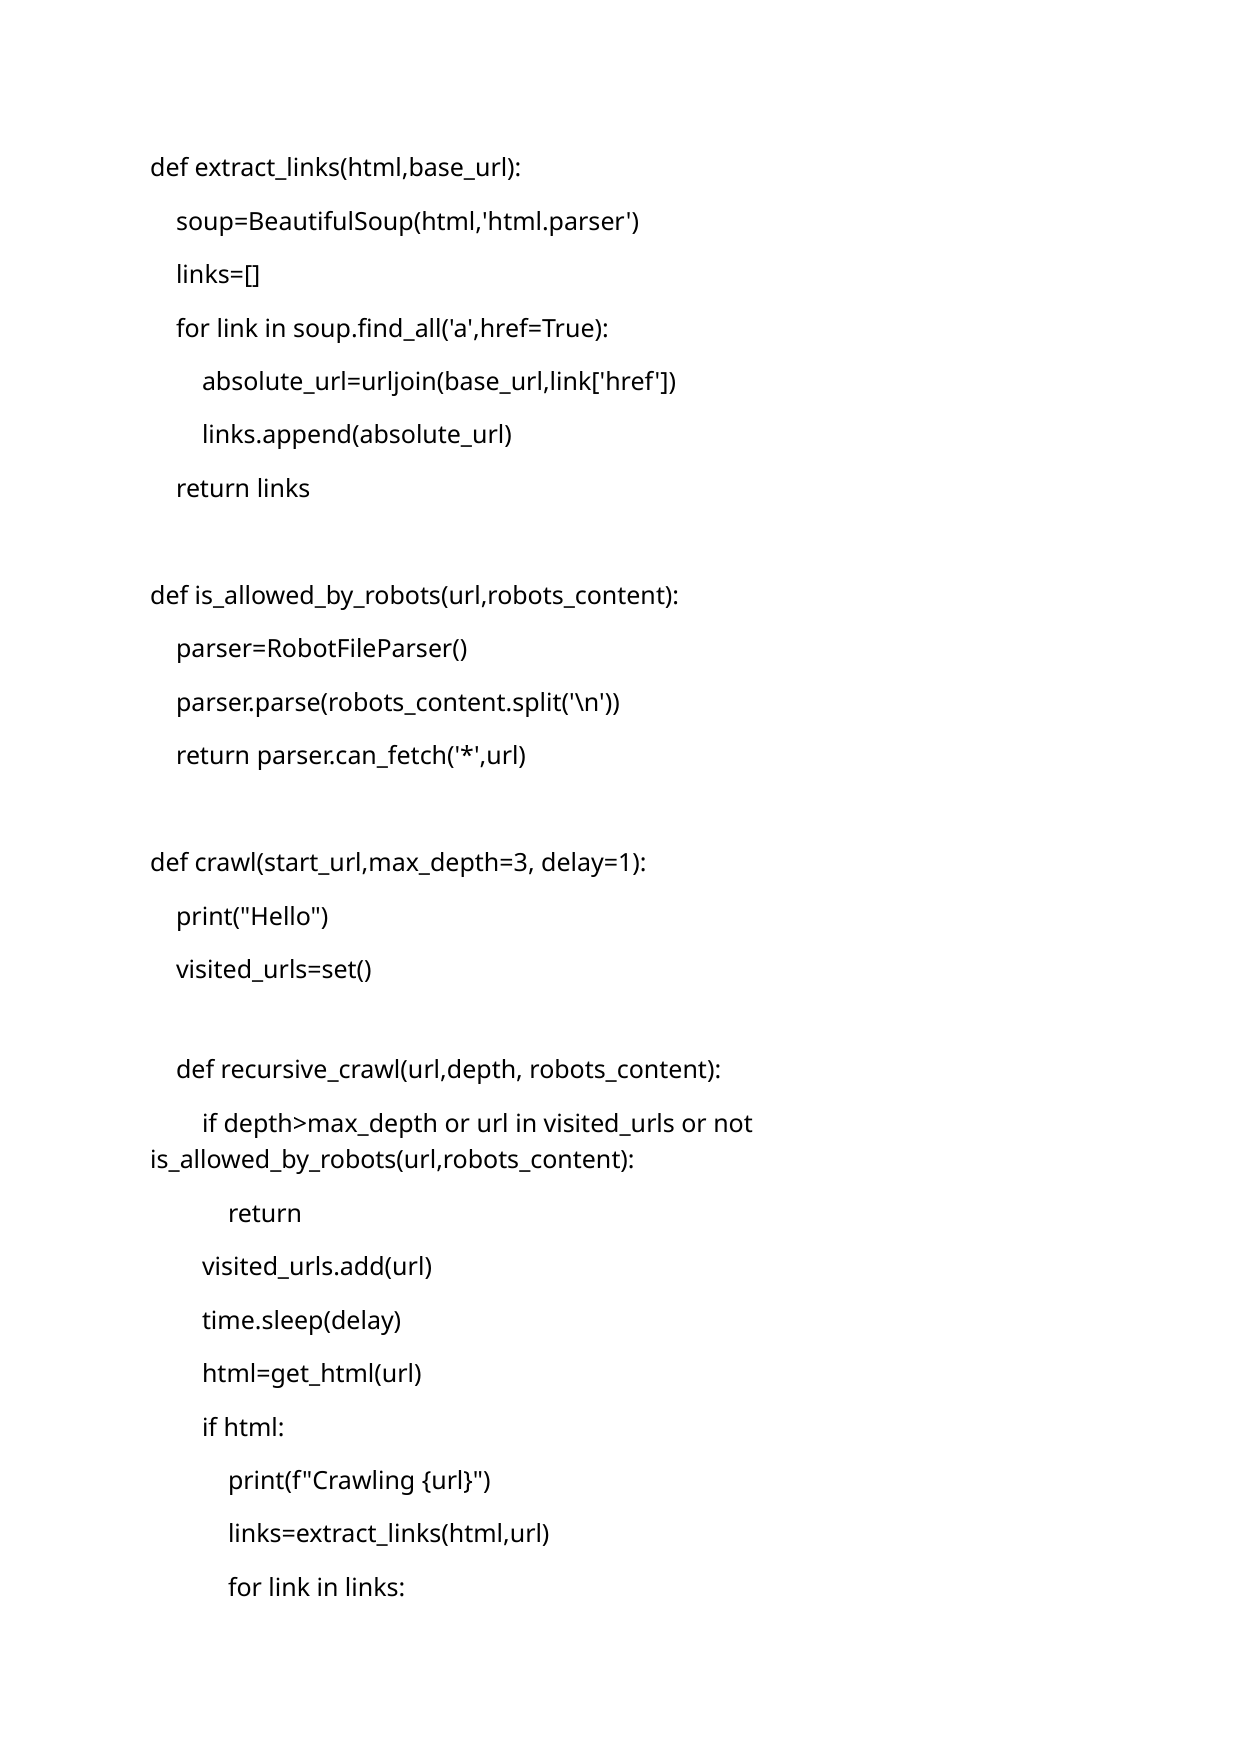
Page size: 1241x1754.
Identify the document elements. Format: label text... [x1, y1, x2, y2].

text def recursive_crawl(url,depth, robots_content): [150, 1052, 1090, 1086]
text return links [150, 471, 1090, 505]
text return parser.can_fetch('*',url) [150, 738, 1090, 772]
text links=[] [150, 257, 1090, 291]
text html=get_html(url) [150, 1356, 1090, 1390]
text links=extract_links(html,url) [150, 1516, 1090, 1550]
text print("Hello") [150, 898, 1090, 932]
text def extract_links(html,base_url): [150, 150, 1090, 184]
text time.sleep(delay) [150, 1302, 1090, 1336]
text return [150, 1196, 1090, 1229]
text soup=BeautifulSoup(html,'html.parser') [150, 203, 1090, 237]
text def is_allowed_by_robots(url,robots_content): [150, 577, 1090, 612]
text links.append(absolute_url) [150, 417, 1090, 451]
text visited_urls=set() [150, 952, 1090, 986]
text if depth>max_depth or url in visited_urls or not is_allowed_by_robots(url,robots_content): [150, 1105, 1090, 1176]
text parser.parse(robots_content.split('\n')) [150, 684, 1090, 718]
text absolute_url=urljoin(base_url,link['href']) [150, 364, 1090, 398]
text visited_urls.add(url) [150, 1249, 1090, 1283]
text for link in links: [150, 1569, 1090, 1604]
text for link in soup.find_all('a',href=True): [150, 310, 1090, 344]
text def crawl(start_url,max_depth=3, delay=1): [150, 845, 1090, 879]
text if html: [150, 1409, 1090, 1443]
text print(f"Crawling {url}") [150, 1463, 1090, 1497]
text parser=RobotFileParser() [150, 631, 1090, 665]
